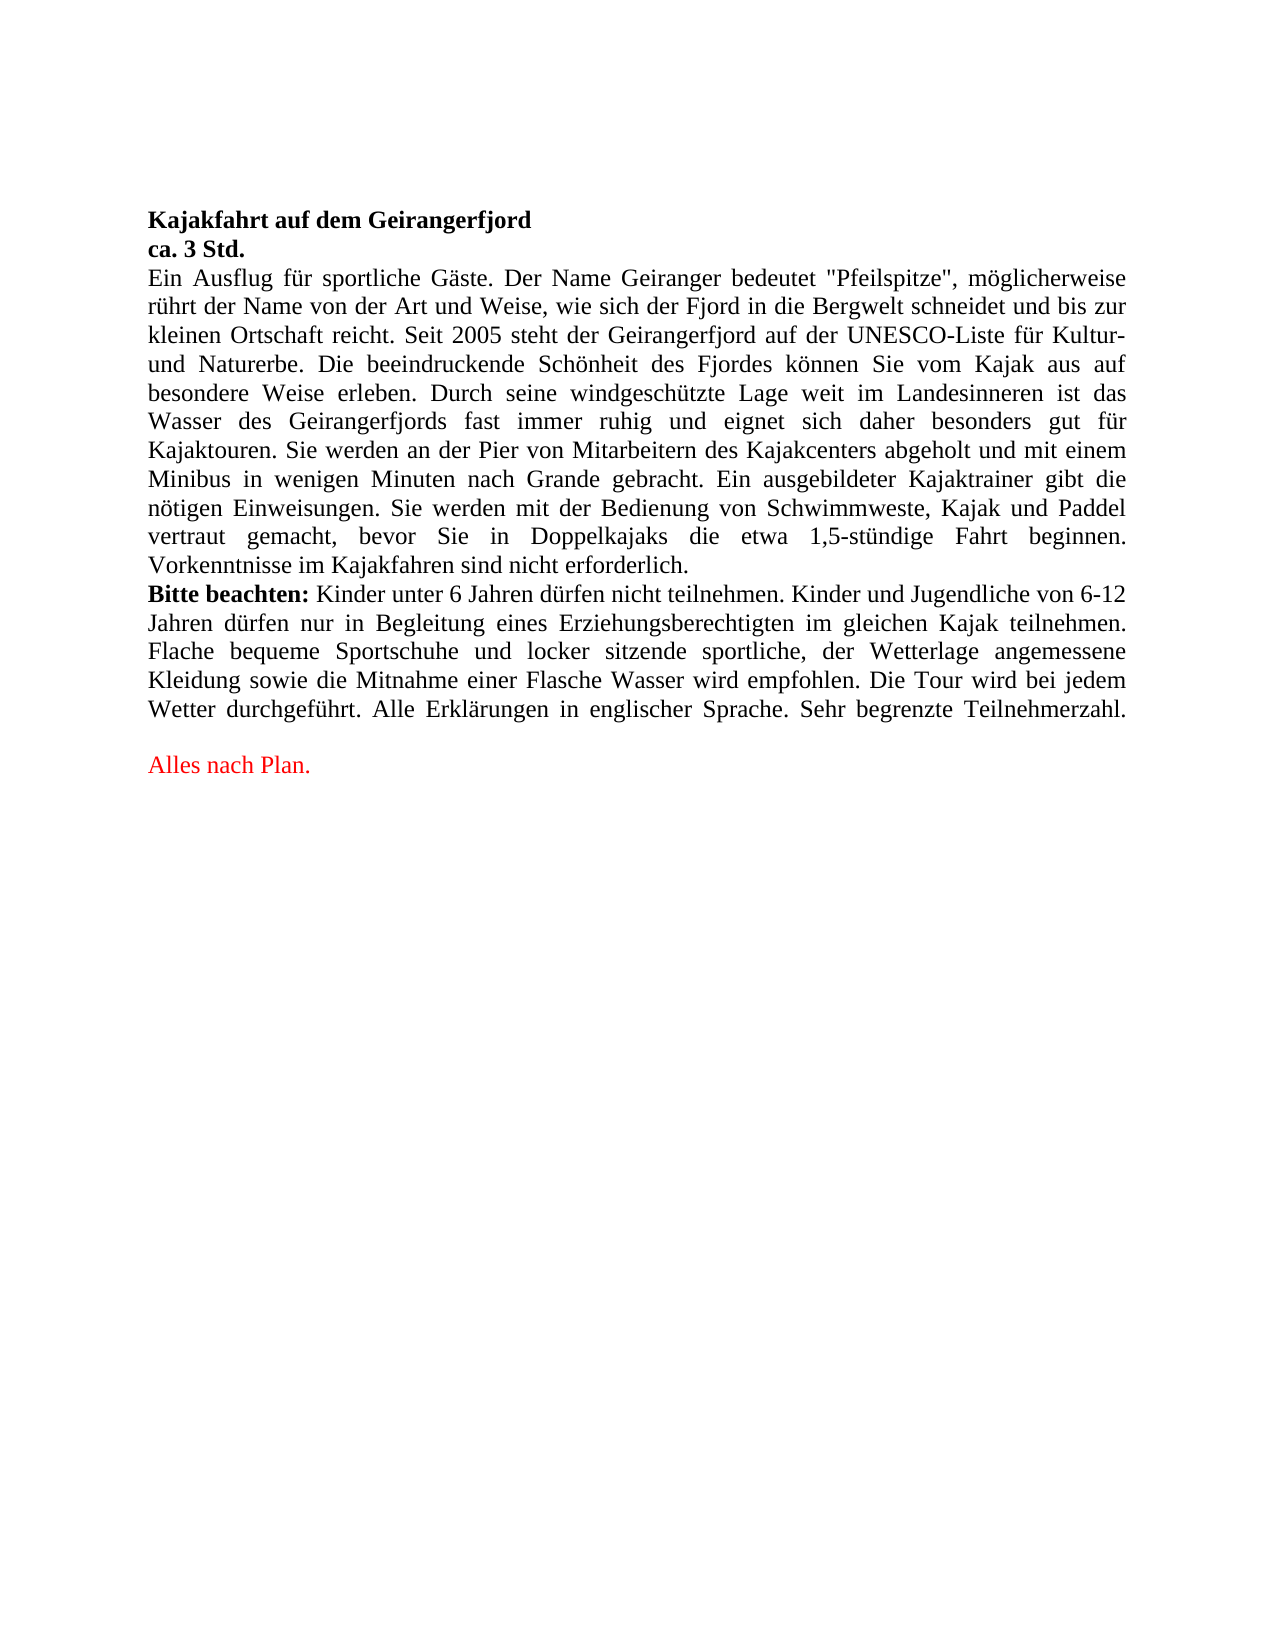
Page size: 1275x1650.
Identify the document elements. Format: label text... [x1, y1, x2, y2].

text Kajakfahrt auf dem Geirangerfjord [148, 205, 1127, 234]
text ca. 3 Std. [148, 234, 1127, 263]
text Bitte beachten: Kinder unter 6 Jahren dürfen nicht teilnehmen. Kinder und Jugendliche von 6-12 Jahren dürfen nur in Begleitung eines Erziehungsberechtigten im gleichen Kajak teilnehmen. Flache bequeme Sportschuhe und locker sitzende sportliche, der Wetterlage angemessene Kleidung sowie die Mitnahme einer Flasche Wasser wird empfohlen. Die Tour wird bei jedem Wetter durchgeführt. Alle Erklärungen in englischer Sprache. Sehr begrenzte Teilnehmerzahl. [148, 579, 1127, 751]
text Ein Ausflug für sportliche Gäste. Der Name Geiranger bedeutet "Pfeilspitze", möglicherweise rührt der Name von der Art und Weise, wie sich der Fjord in die Bergwelt schneidet und bis zur kleinen Ortschaft reicht. Seit 2005 steht der Geirangerfjord auf der UNESCO-Liste für Kultur- und Naturerbe. Die beeindruckende Schönheit des Fjordes können Sie vom Kajak aus auf besondere Weise erleben. Durch seine windgeschützte Lage weit im Landesinneren ist das Wasser des Geirangerfjords fast immer ruhig und eignet sich daher besonders gut für Kajaktouren. Sie werden an der Pier von Mitarbeitern des Kajakcenters abgeholt und mit einem Minibus in wenigen Minuten nach Grande gebracht. Ein ausgebildeter Kajaktrainer gibt die nötigen Einweisungen. Sie werden mit der Bedienung von Schwimmweste, Kajak und Paddel vertraut gemacht, bevor Sie in Doppelkajaks die etwa 1,5-stündige Fahrt beginnen. Vorkenntnisse im Kajakfahren sind nicht erforderlich. [148, 263, 1127, 579]
text Alles nach Plan. [148, 751, 1127, 779]
